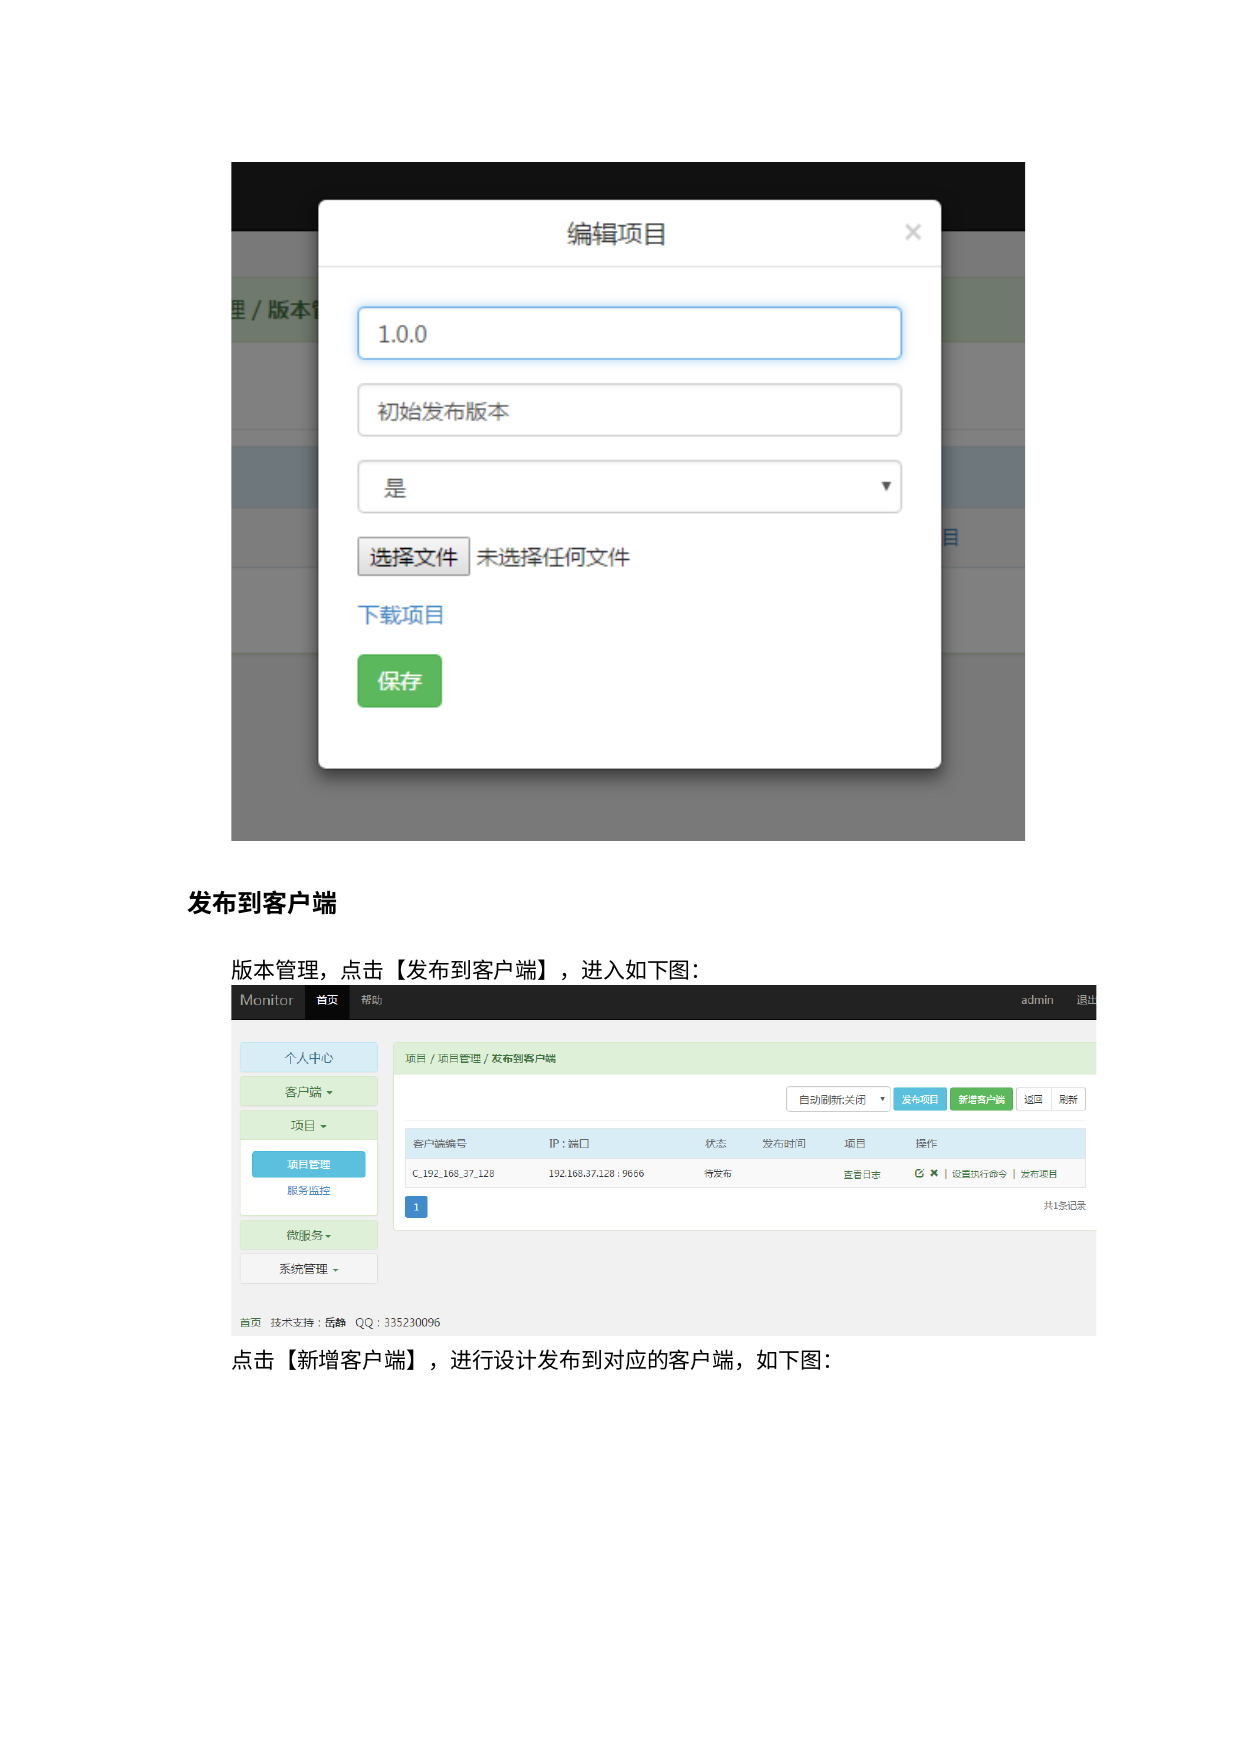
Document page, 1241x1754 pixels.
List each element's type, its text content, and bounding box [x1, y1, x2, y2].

text 点击【新增客户端】，进行设计发布到对应的客户端，如下图： [231, 1343, 1053, 1376]
text 版本管理，点击【发布到客户端】，进入如下图： [231, 953, 1053, 985]
picture [231, 985, 1097, 1336]
picture [231, 162, 1025, 841]
subtitle 发布到客户端 [187, 869, 1053, 934]
